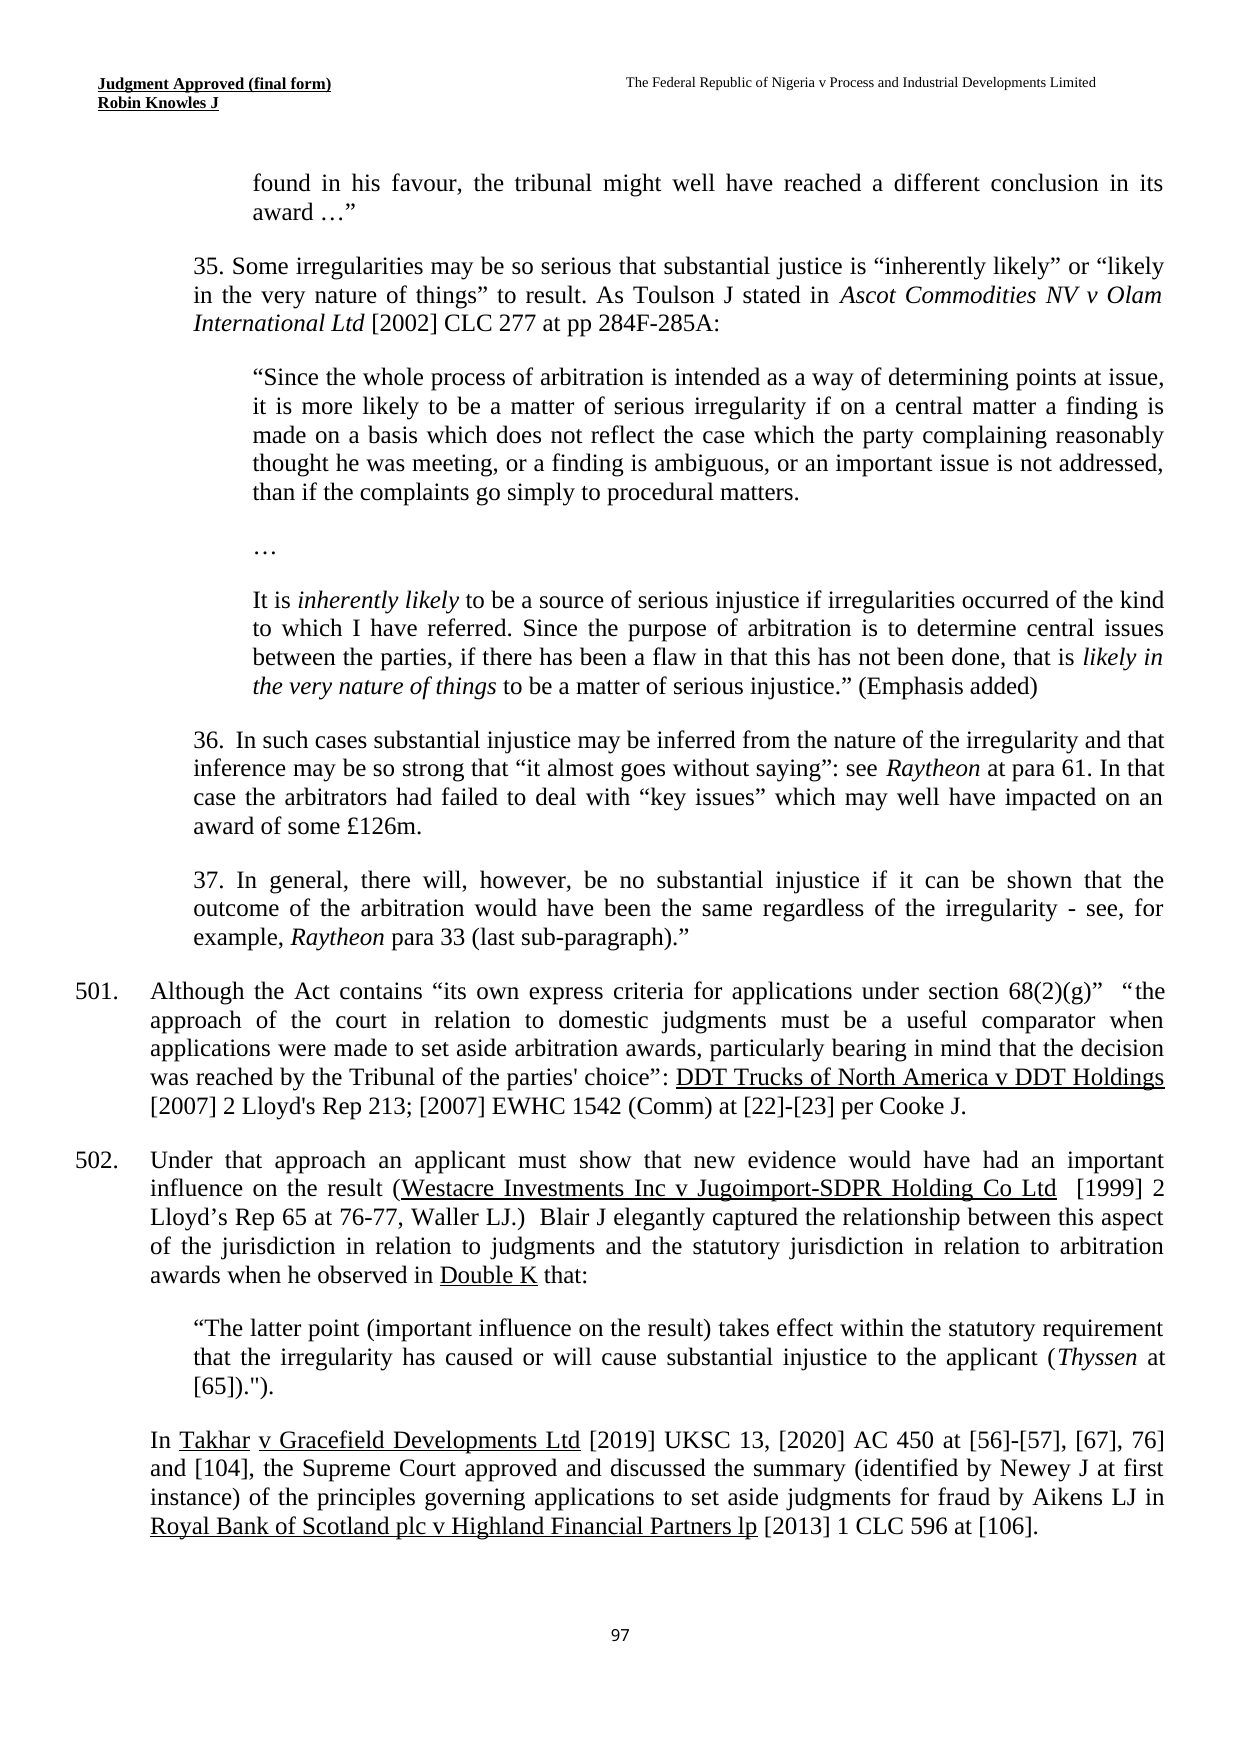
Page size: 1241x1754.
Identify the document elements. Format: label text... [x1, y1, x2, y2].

text Although the Act contains “its own express criteria for applications under section 68(2)(g)” “the approach of the court in relation to domestic judgments must be a useful comparator when applications were made to set aside arbitration awards, particularly bearing in mind that the decision was reached by the Tribunal of the parties' choice”: DDT Trucks of North America v DDT Holdings [2007] 2 Lloyd's Rep 213; [2007] EWHC 1542 (Comm) at [22]-[23] per Cooke J. [75, 976, 1165, 1120]
list … [209, 531, 1165, 560]
list 37. In general, there will, however, be no substantial injustice if it can be shown that the outcome of the arbitration would have been the same regardless of the irregularity - see, for example, Raytheon para 33 (last sub-paragraph).” [193, 865, 1165, 951]
text Under that approach an applicant must show that new evidence would have had an important influence on the result (Westacre Investments Inc v Jugoimport-SDPR Holding Co Ltd [1999] 2 Lloyd’s Rep 65 at 76-77, Waller LJ.) Blair J elegantly captured the relationship between this aspect of the jurisdiction in relation to judgments and the statutory jurisdiction in relation to arbitration awards when he observed in Double K that: [75, 1145, 1165, 1288]
list It is inherently likely to be a source of serious injustice if irregularities occurred of the kind to which I have referred. Since the purpose of arbitration is to determine central issues between the parties, if there has been a flaw in that this has not been done, that is likely in the very nature of things to be a matter of serious injustice.” (Emphasis added) [252, 585, 1165, 700]
list 35. Some irregularities may be so serious that substantial justice is “inherently likely” or “likely in the very nature of things” to result. As Toulson J stated in Ascot Commodities NV v Olam International Ltd [2002] CLC 277 at pp 284F-285A: [193, 251, 1165, 337]
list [252, 168, 1165, 226]
list “Since the whole process of arbitration is intended as a way of determining points at issue, it is more likely to be a matter of serious irregularity if on a central matter a finding is made on a basis which does not reflect the case which the party complaining reasonably thought he was meeting, or a finding is ambiguous, or an important issue is not addressed, than if the complaints go simply to procedural matters. [252, 362, 1165, 506]
list 36. In such cases substantial injustice may be inferred from the nature of the irregularity and that inference may be so strong that “it almost goes without saying”: see Raytheon at para 61. In that case the arbitrators had failed to deal with “key issues” which may well have impacted on an award of some £126m. [193, 725, 1165, 840]
list In Takhar v Gracefield Developments Ltd [2019] UKSC 13, [2020] AC 450 at [56]-[57], [67], 76] and [104], the Supreme Court approved and discussed the summary (identified by Newey J at first instance) of the principles governing applications to set aside judgments for fraud by Aikens LJ in Royal Bank of Scotland plc v Highland Financial Partners lp [2013] 1 CLC 596 at [106]. [150, 1425, 1165, 1540]
list “The latter point (important influence on the result) takes effect within the statutory requirement that the irregularity has caused or will cause substantial injustice to the applicant (Thyssen at [65])."). [193, 1313, 1165, 1400]
